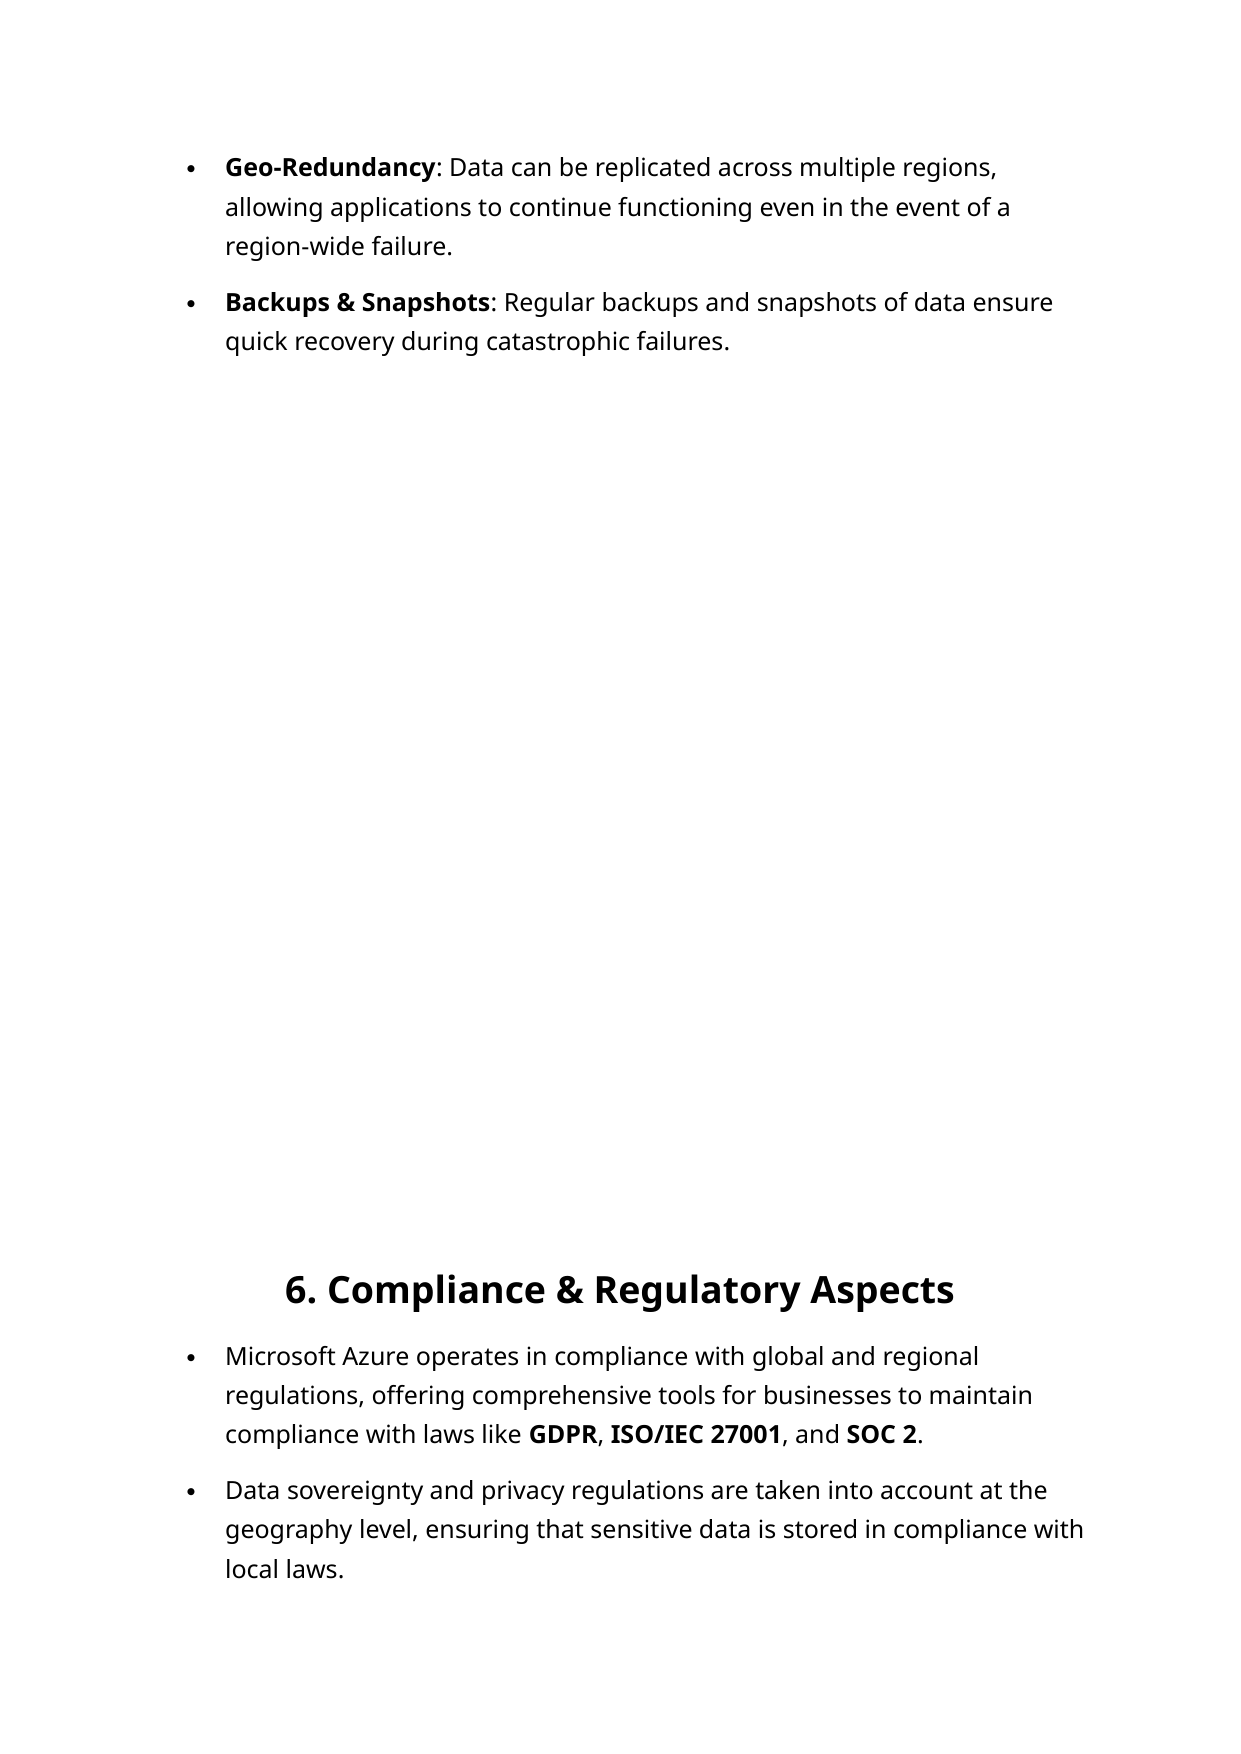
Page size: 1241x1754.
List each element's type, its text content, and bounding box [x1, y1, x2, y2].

text 6. Compliance & Regulatory Aspects [150, 1263, 1090, 1314]
list Microsoft Azure operates in compliance with global and regional regulations, offering comprehensive tools for businesses to maintain compliance with laws like GDPR, ISO/IEC 27001, and SOC 2. [187, 1339, 1090, 1451]
list Backups & Snapshots: Regular backups and snapshots of data ensure quick recovery during catastrophic failures. [187, 284, 1090, 357]
list Data sovereignty and privacy regulations are taken into account at the geography level, ensuring that sensitive data is stored in compliance with local laws. [187, 1473, 1090, 1585]
list Geo-Redundancy: Data can be replicated across multiple regions, allowing applications to continue functioning even in the event of a region-wide failure. [187, 150, 1090, 262]
